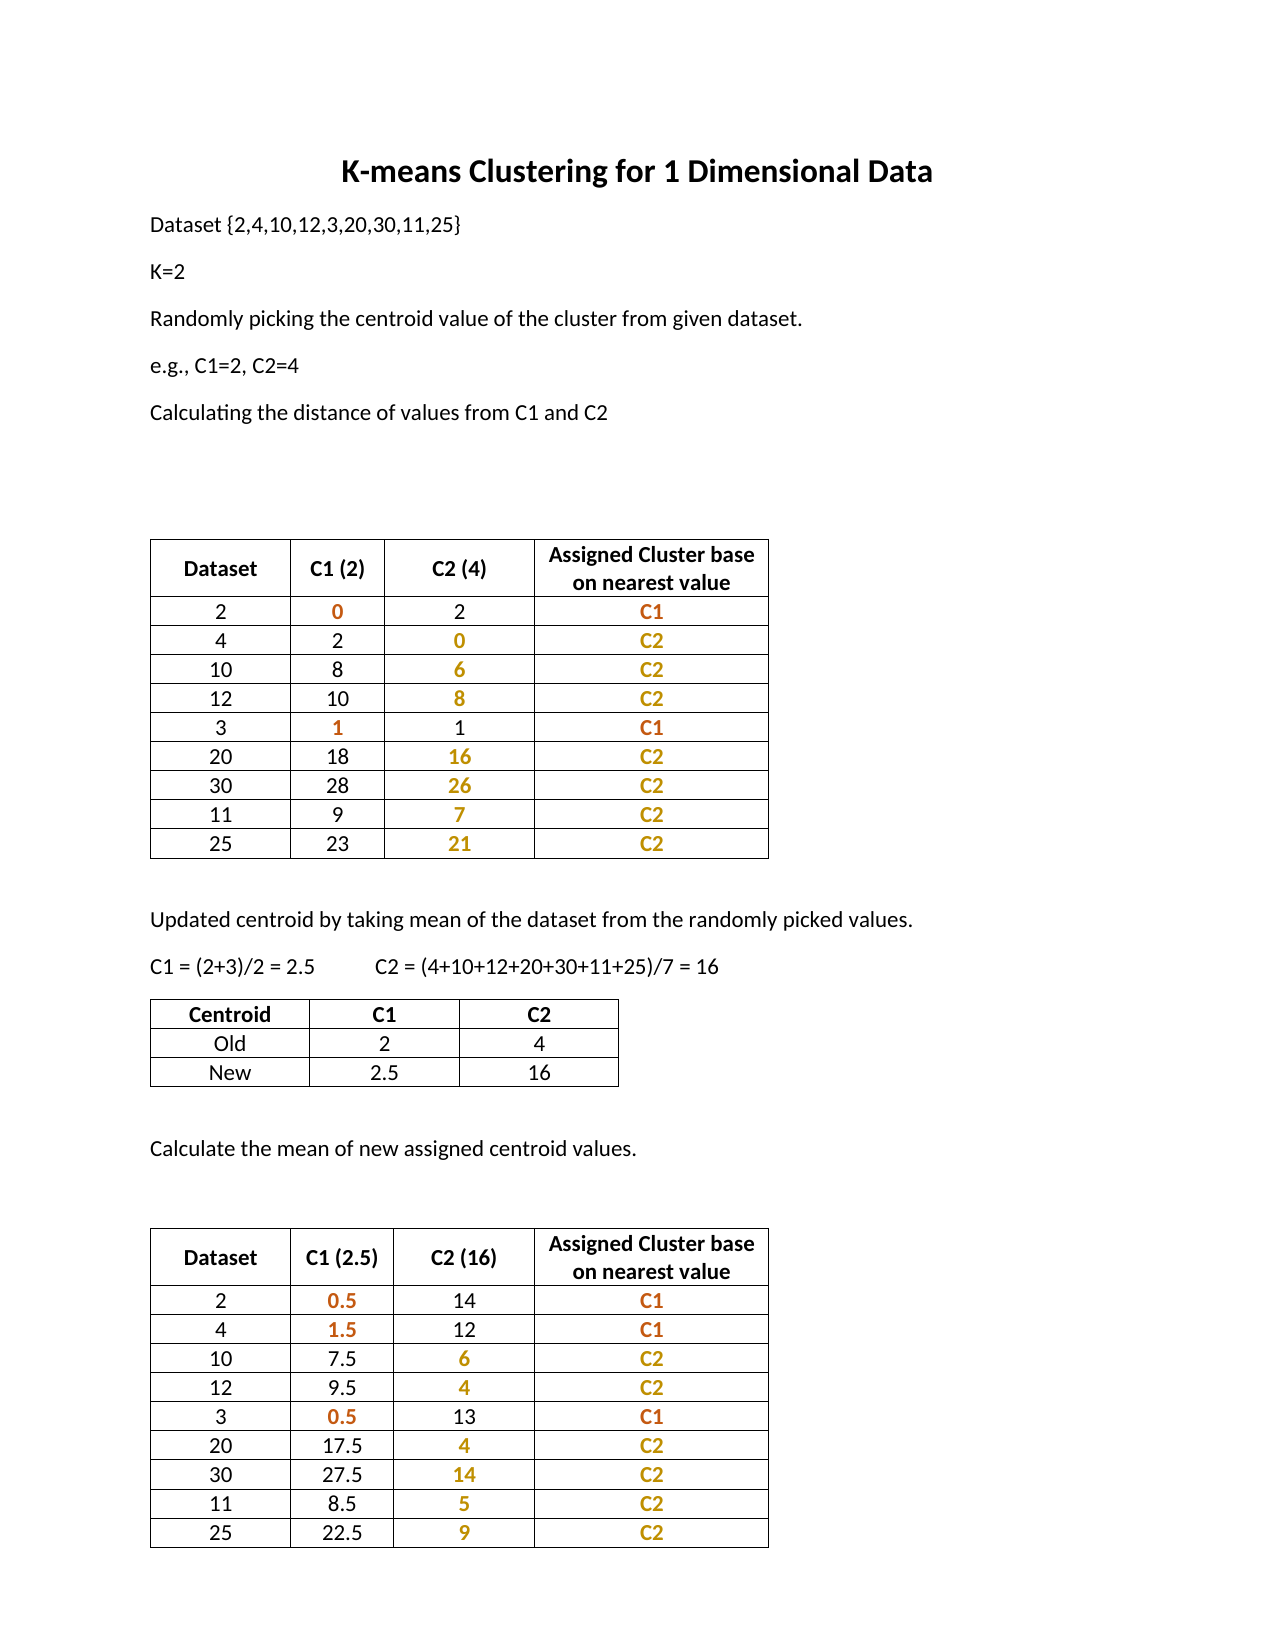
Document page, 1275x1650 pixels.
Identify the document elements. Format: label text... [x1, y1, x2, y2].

table_cell 9 [394, 1519, 534, 1547]
table_cell C1 [535, 713, 768, 741]
table_cell 3 [151, 713, 290, 741]
table_cell 1.5 [291, 1315, 393, 1343]
table_cell 30 [151, 771, 290, 799]
table_cell 14 [394, 1286, 534, 1314]
table_cell 0.5 [291, 1402, 393, 1430]
table_header C1 [310, 1000, 459, 1028]
table_cell 17.5 [291, 1431, 393, 1459]
table_cell 10 [291, 684, 384, 712]
table_cell 0 [291, 597, 384, 625]
table_cell 25 [151, 829, 290, 857]
table_cell 5 [394, 1490, 534, 1517]
table_header Dataset [151, 540, 290, 596]
table_cell 4 [394, 1373, 534, 1401]
table_cell 2 [310, 1029, 459, 1057]
table_cell 2.5 [310, 1058, 459, 1086]
text Calculating the distance of values from C1 and C2 [150, 398, 1125, 426]
table_cell 25 [151, 1519, 290, 1547]
table_cell 11 [151, 800, 290, 828]
table_cell 3 [151, 1402, 290, 1430]
table_header C1 (2.5) [291, 1229, 393, 1285]
table_cell C1 [535, 1402, 768, 1430]
table_cell C1 [535, 1286, 768, 1314]
table_cell 1 [291, 713, 384, 741]
table_header Assigned Cluster base on nearest value [535, 540, 768, 596]
table_cell New [151, 1058, 309, 1086]
table_cell 8 [385, 684, 534, 712]
table_cell C2 [535, 800, 768, 828]
table_cell C2 [535, 771, 768, 799]
text K=2 [150, 257, 1125, 286]
table_cell 9.5 [291, 1373, 393, 1401]
table_cell C1 [535, 597, 768, 625]
table_cell 7 [385, 800, 534, 828]
table_cell C2 [535, 1490, 768, 1517]
text e.g., C1=2, C2=4 [150, 351, 1125, 379]
table_header Assigned Cluster base on nearest value [535, 1229, 768, 1285]
table_cell C2 [535, 1344, 768, 1372]
table_header Centroid [151, 1000, 309, 1028]
table_cell C2 [535, 742, 768, 770]
table_cell C2 [535, 829, 768, 857]
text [150, 1134, 1125, 1162]
table_cell 0 [385, 626, 534, 654]
table_cell C2 [535, 1373, 768, 1401]
table_cell C2 [535, 626, 768, 654]
table_cell 10 [151, 655, 290, 683]
table_cell 28 [291, 771, 384, 799]
table_cell C2 [535, 684, 768, 712]
table_cell 9 [291, 800, 384, 828]
table_cell 20 [151, 742, 290, 770]
table_cell 30 [151, 1460, 290, 1488]
text Randomly picking the centroid value of the cluster from given dataset. [150, 304, 1125, 332]
table_cell 10 [151, 1344, 290, 1372]
table_cell 4 [394, 1431, 534, 1459]
table_cell 4 [151, 626, 290, 654]
table_header C2 (4) [385, 540, 534, 596]
table_cell 4 [460, 1029, 618, 1057]
table_cell 11 [151, 1490, 290, 1517]
table_cell 12 [394, 1315, 534, 1343]
table_cell 22.5 [291, 1519, 393, 1547]
text C1 = (2+3)/2 = 2.5 C2 = (4+10+12+20+30+11+25)/7 = 16 [150, 952, 1125, 980]
table_cell 16 [460, 1058, 618, 1086]
table_cell 27.5 [291, 1460, 393, 1488]
table_cell 7.5 [291, 1344, 393, 1372]
table_cell C2 [535, 1460, 768, 1488]
table_cell C2 [535, 1519, 768, 1547]
table_cell 14 [394, 1460, 534, 1488]
table_cell 26 [385, 771, 534, 799]
text K-means Clustering for 1 Dimensional Data [150, 150, 1125, 191]
table_cell 16 [385, 742, 534, 770]
table_cell 0.5 [291, 1286, 393, 1314]
table_cell 4 [151, 1315, 290, 1343]
table_header C2 [460, 1000, 618, 1028]
text Updated centroid by taking mean of the dataset from the randomly picked values. [150, 905, 1125, 933]
table_cell Old [151, 1029, 309, 1057]
table_cell 13 [394, 1402, 534, 1430]
table_cell 20 [151, 1431, 290, 1459]
table_header C2 (16) [394, 1229, 534, 1285]
table_cell 8 [291, 655, 384, 683]
table_cell 6 [394, 1344, 534, 1372]
table_header Dataset [151, 1229, 290, 1285]
table_cell 12 [151, 1373, 290, 1401]
table_cell 8.5 [291, 1490, 393, 1517]
table_cell 23 [291, 829, 384, 857]
table_cell 18 [291, 742, 384, 770]
table_cell C2 [535, 1431, 768, 1459]
table_cell 6 [385, 655, 534, 683]
table_cell 2 [291, 626, 384, 654]
table_header C1 (2) [291, 540, 384, 596]
table_cell 1 [385, 713, 534, 741]
table_cell 2 [385, 597, 534, 625]
table_cell 21 [385, 829, 534, 857]
table_cell C2 [535, 655, 768, 683]
table_cell 2 [151, 1286, 290, 1314]
text Dataset {2,4,10,12,3,20,30,11,25} [150, 211, 1125, 239]
table_cell 12 [151, 684, 290, 712]
table_cell C1 [535, 1315, 768, 1343]
table_cell 2 [151, 597, 290, 625]
